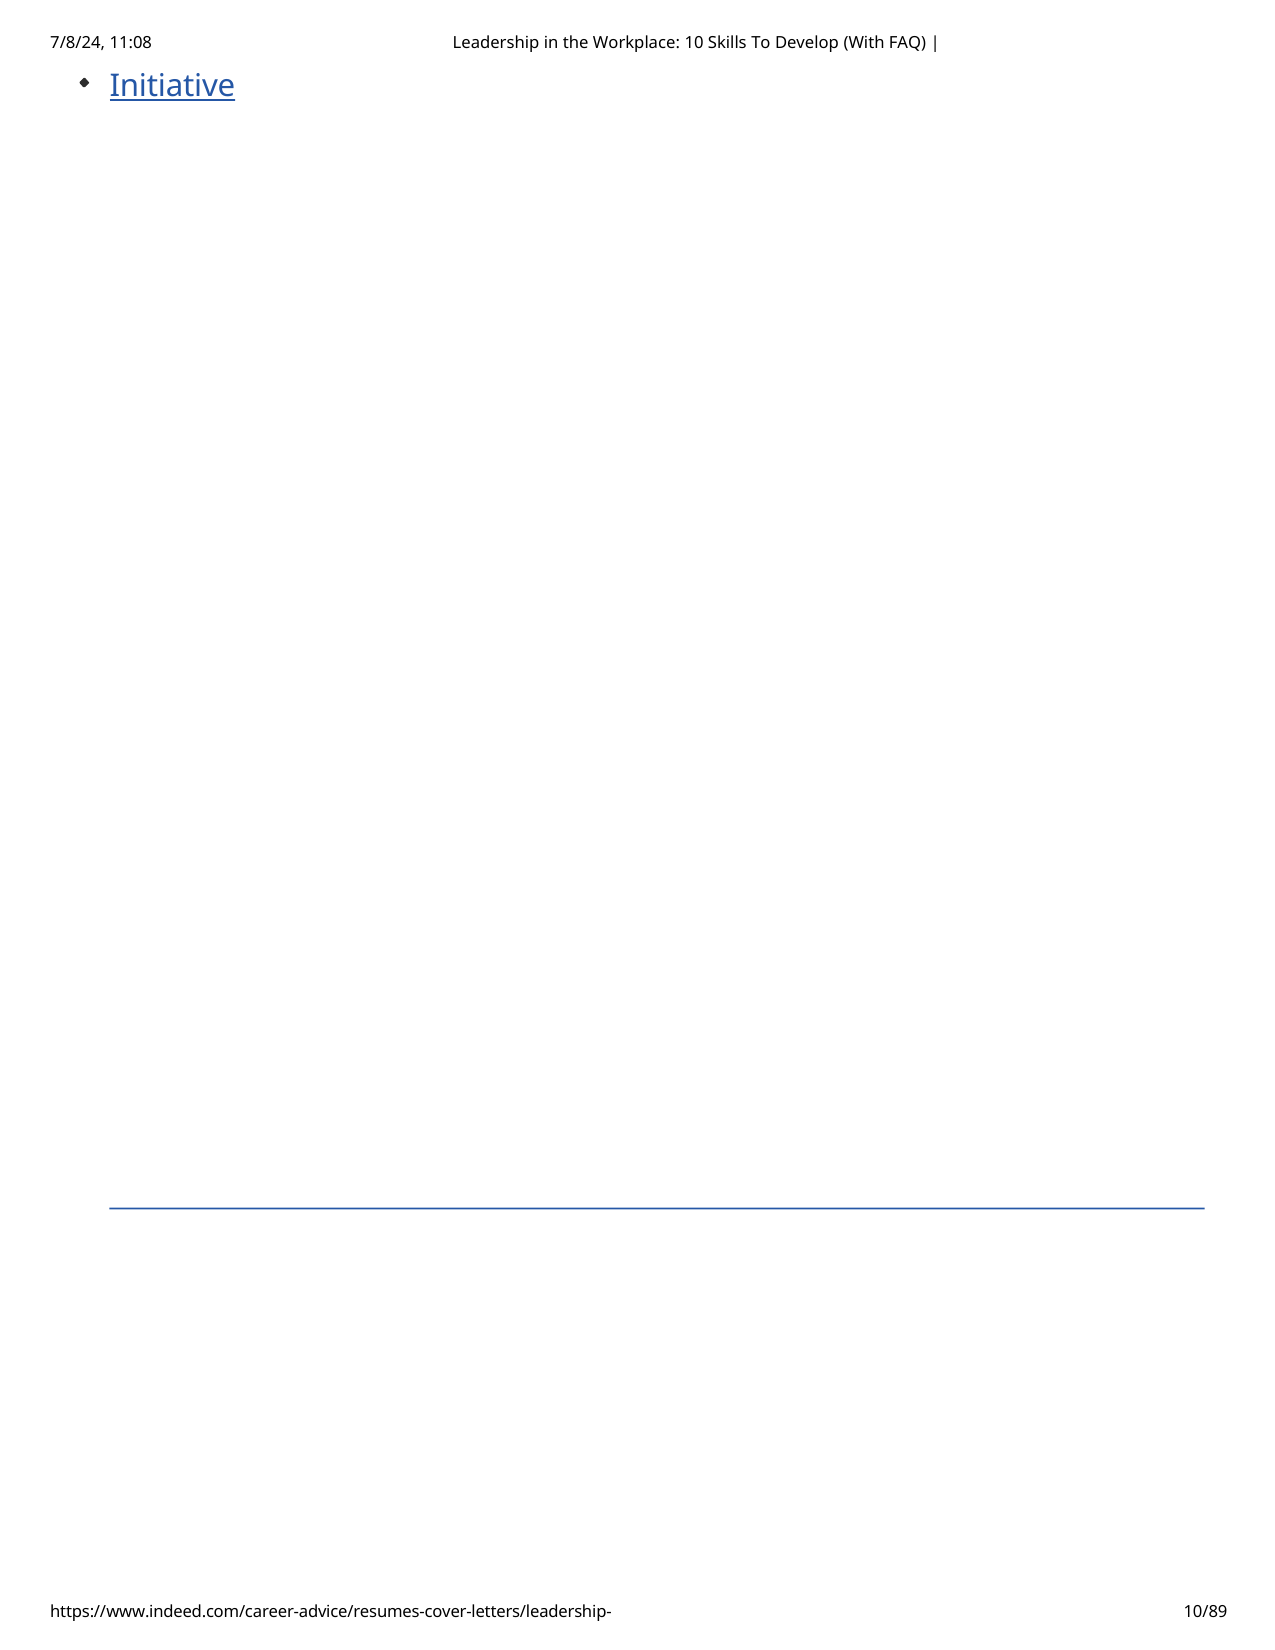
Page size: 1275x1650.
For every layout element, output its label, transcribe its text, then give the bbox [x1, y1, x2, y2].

text Initiative [109, 62, 1223, 105]
